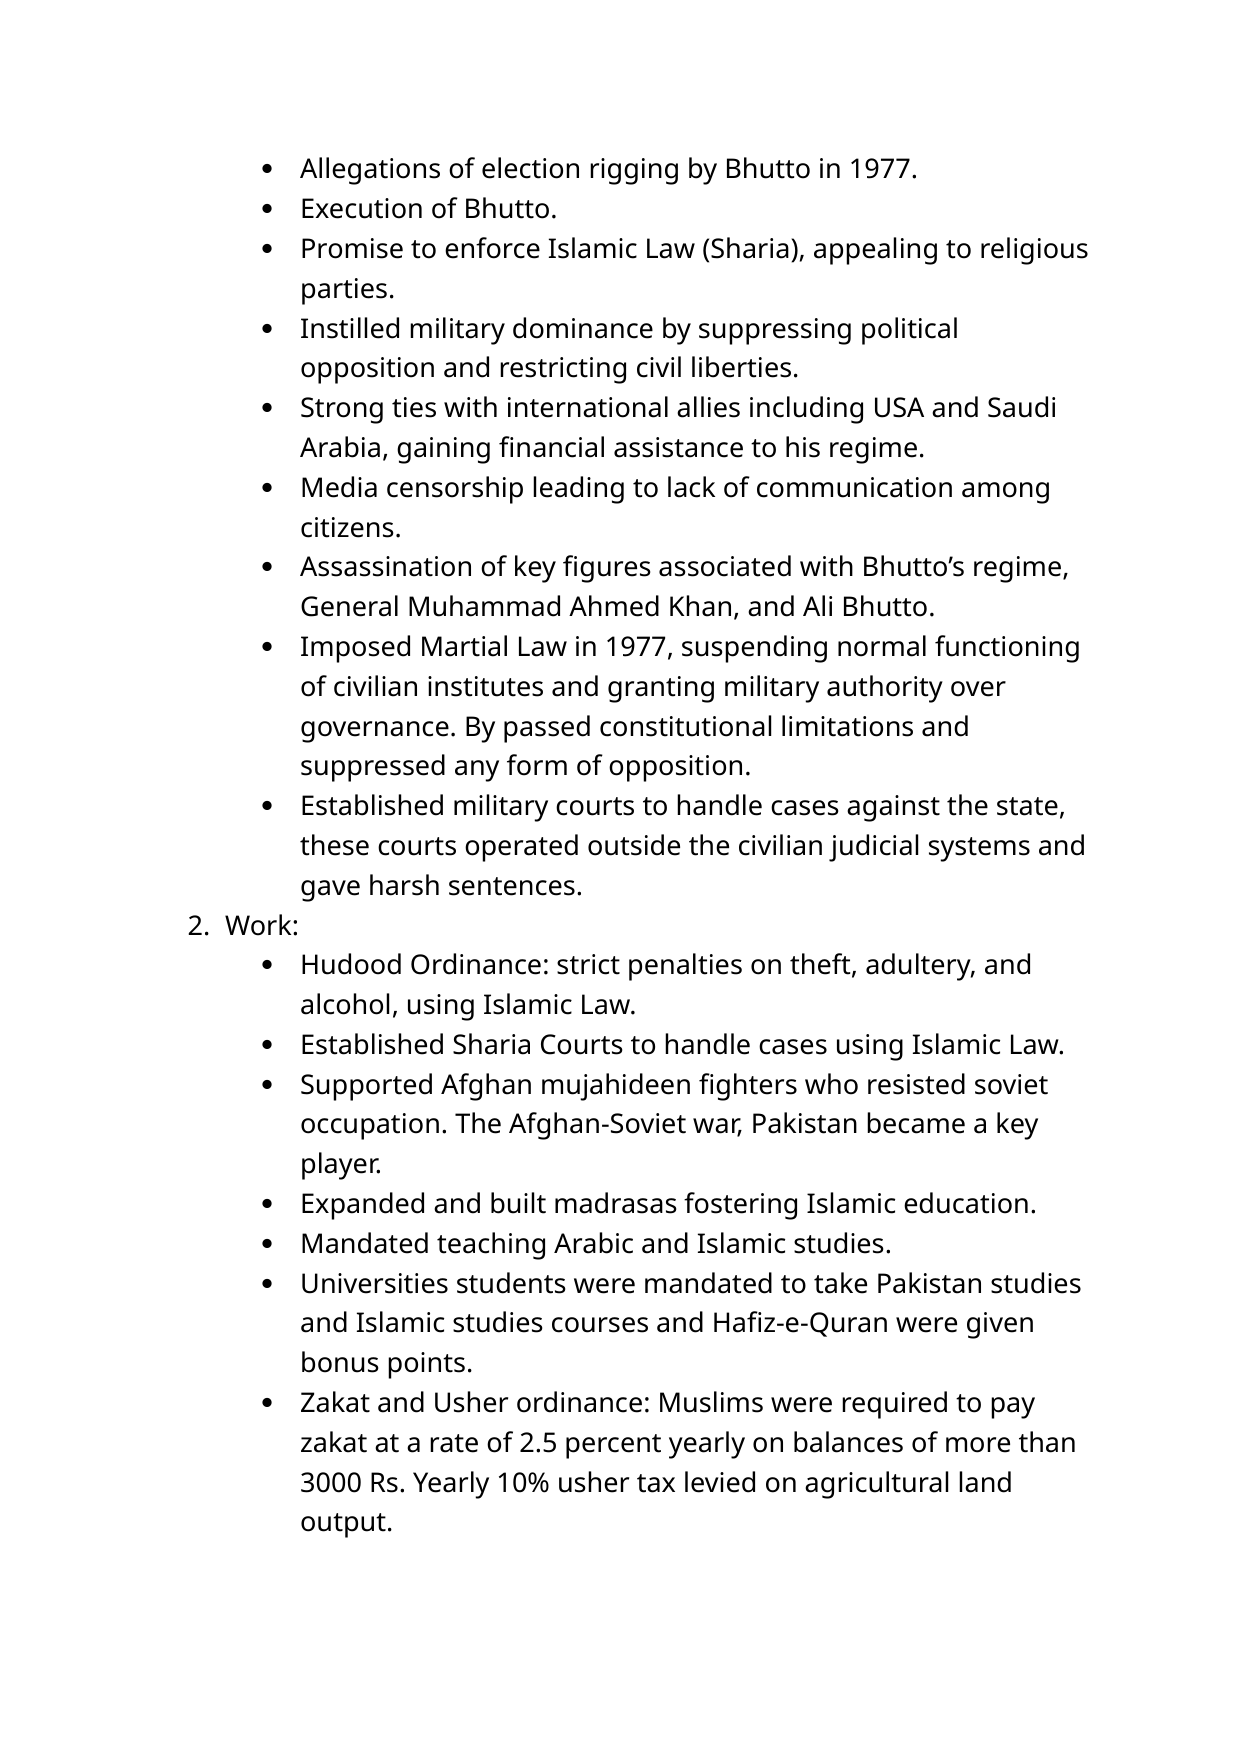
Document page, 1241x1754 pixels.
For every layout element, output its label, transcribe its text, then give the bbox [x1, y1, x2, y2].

list Imposed Martial Law in 1977, suspending normal functioning of civilian institutes and granting military authority over governance. By passed constitutional limitations and suppressed any form of opposition. [262, 627, 1090, 784]
list Strong ties with international allies including USA and Saudi Arabia, gaining financial assistance to his regime. [262, 389, 1090, 465]
list Mandated teaching Arabic and Islamic studies. [262, 1224, 1090, 1261]
list Zakat and Usher ordinance: Muslims were required to pay zakat at a rate of 2.5 percent yearly on balances of more than 3000 Rs. Yearly 10% usher tax levied on agricultural land output. [262, 1383, 1090, 1540]
list Instilled military dominance by suppressing political opposition and restricting civil liberties. [262, 309, 1090, 386]
list Established Sharia Courts to handle cases using Islamic Law. [262, 1025, 1090, 1062]
list Established military courts to handle cases against the state, these courts operated outside the civilian judicial systems and gave harsh sentences. [262, 787, 1090, 903]
list Allegations of election rigging by Bhutto in 1977. [262, 150, 1090, 187]
list Supported Afghan mujahideen fighters who resisted soviet occupation. The Afghan-Soviet war, Pakistan became a key player. [262, 1065, 1090, 1182]
list Assassination of key figures associated with Bhutto’s regime, General Muhammad Ahmed Khan, and Ali Bhutto. [262, 548, 1090, 624]
list Hudood Ordinance: strict penalties on theft, adultery, and alcohol, using Islamic Law. [262, 946, 1090, 1022]
list Universities students were mandated to take Pakistan studies and Islamic studies courses and Hafiz-e-Quran were given bonus points. [262, 1264, 1090, 1381]
list Execution of Bhutto. [262, 190, 1090, 227]
list Expanded and built madrasas fostering Islamic education. [262, 1184, 1090, 1221]
list Promise to enforce Islamic Law (Sharia), appealing to religious parties. [262, 229, 1090, 306]
list Media censorship leading to lack of communication among citizens. [262, 468, 1090, 545]
list Work: [187, 906, 1090, 943]
